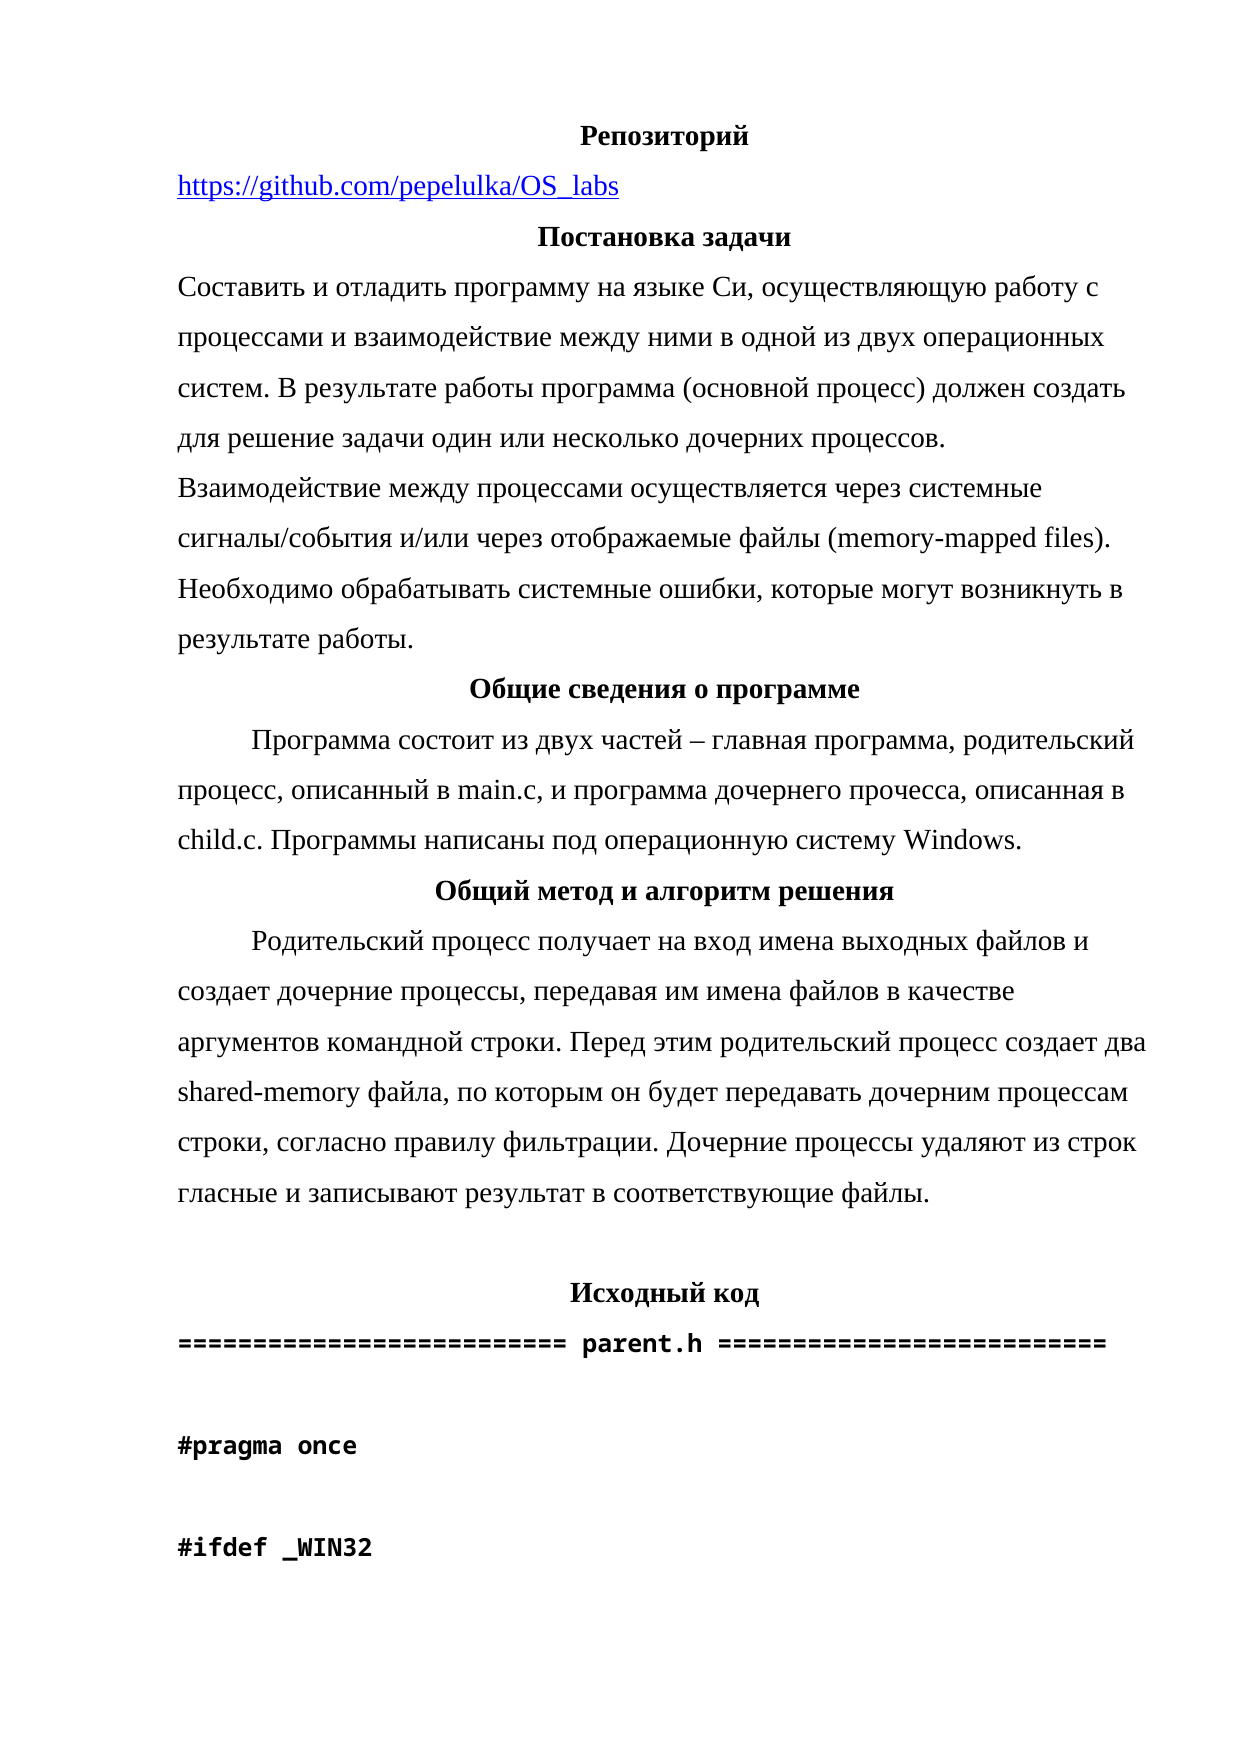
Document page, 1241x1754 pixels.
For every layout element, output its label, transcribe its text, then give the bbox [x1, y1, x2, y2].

text Составить и отладить программу на языке Си, осуществляющую работу с процессами и взаимодействие между ними в одной из двух операционных систем. В результате работы программа (основной процесс) должен создать для решение задачи один или несколько дочерних процессов. Взаимодействие между процессами осуществляется через системные [177, 269, 1152, 504]
text #ifdef _WIN32 [177, 1530, 1152, 1564]
text Необходимо обрабатывать системные ошибки, которые могут возникнуть в результате работы. [177, 571, 1152, 655]
text Общий метод и алгоритм решения [177, 873, 1152, 906]
text Исходный код [177, 1275, 1152, 1309]
text Постановка задачи [177, 219, 1152, 252]
text сигналы/события и/или через отображаемые файлы (memory-mapped files). [177, 521, 1152, 554]
text Программа состоит из двух частей – главная программа, родительский процесс, описанный в main.c, и программа дочернего прочесса, описанная в child.c. Программы написаны под операционную систему Windows. [177, 722, 1152, 856]
text Родительский процесс получает на вход имена выходных файлов и создает дочерние процессы, передавая им имена файлов в качестве аргументов командной строки. Перед этим родительский процесс создает два shared-memory файла, по которым он будет передавать дочерним процессам строки, согласно правилу фильтрации. Дочерние процессы удаляют из строк гласные и записывают результат в соответствующие файлы. [177, 923, 1152, 1208]
text https://github.com/pepelulka/OS_labs [177, 168, 1152, 202]
text ========================== parent.h ========================== [177, 1326, 1152, 1360]
text Общие сведения о программе [177, 672, 1152, 705]
text #pragma once [177, 1428, 1152, 1462]
text Репозиторий [177, 118, 1152, 152]
